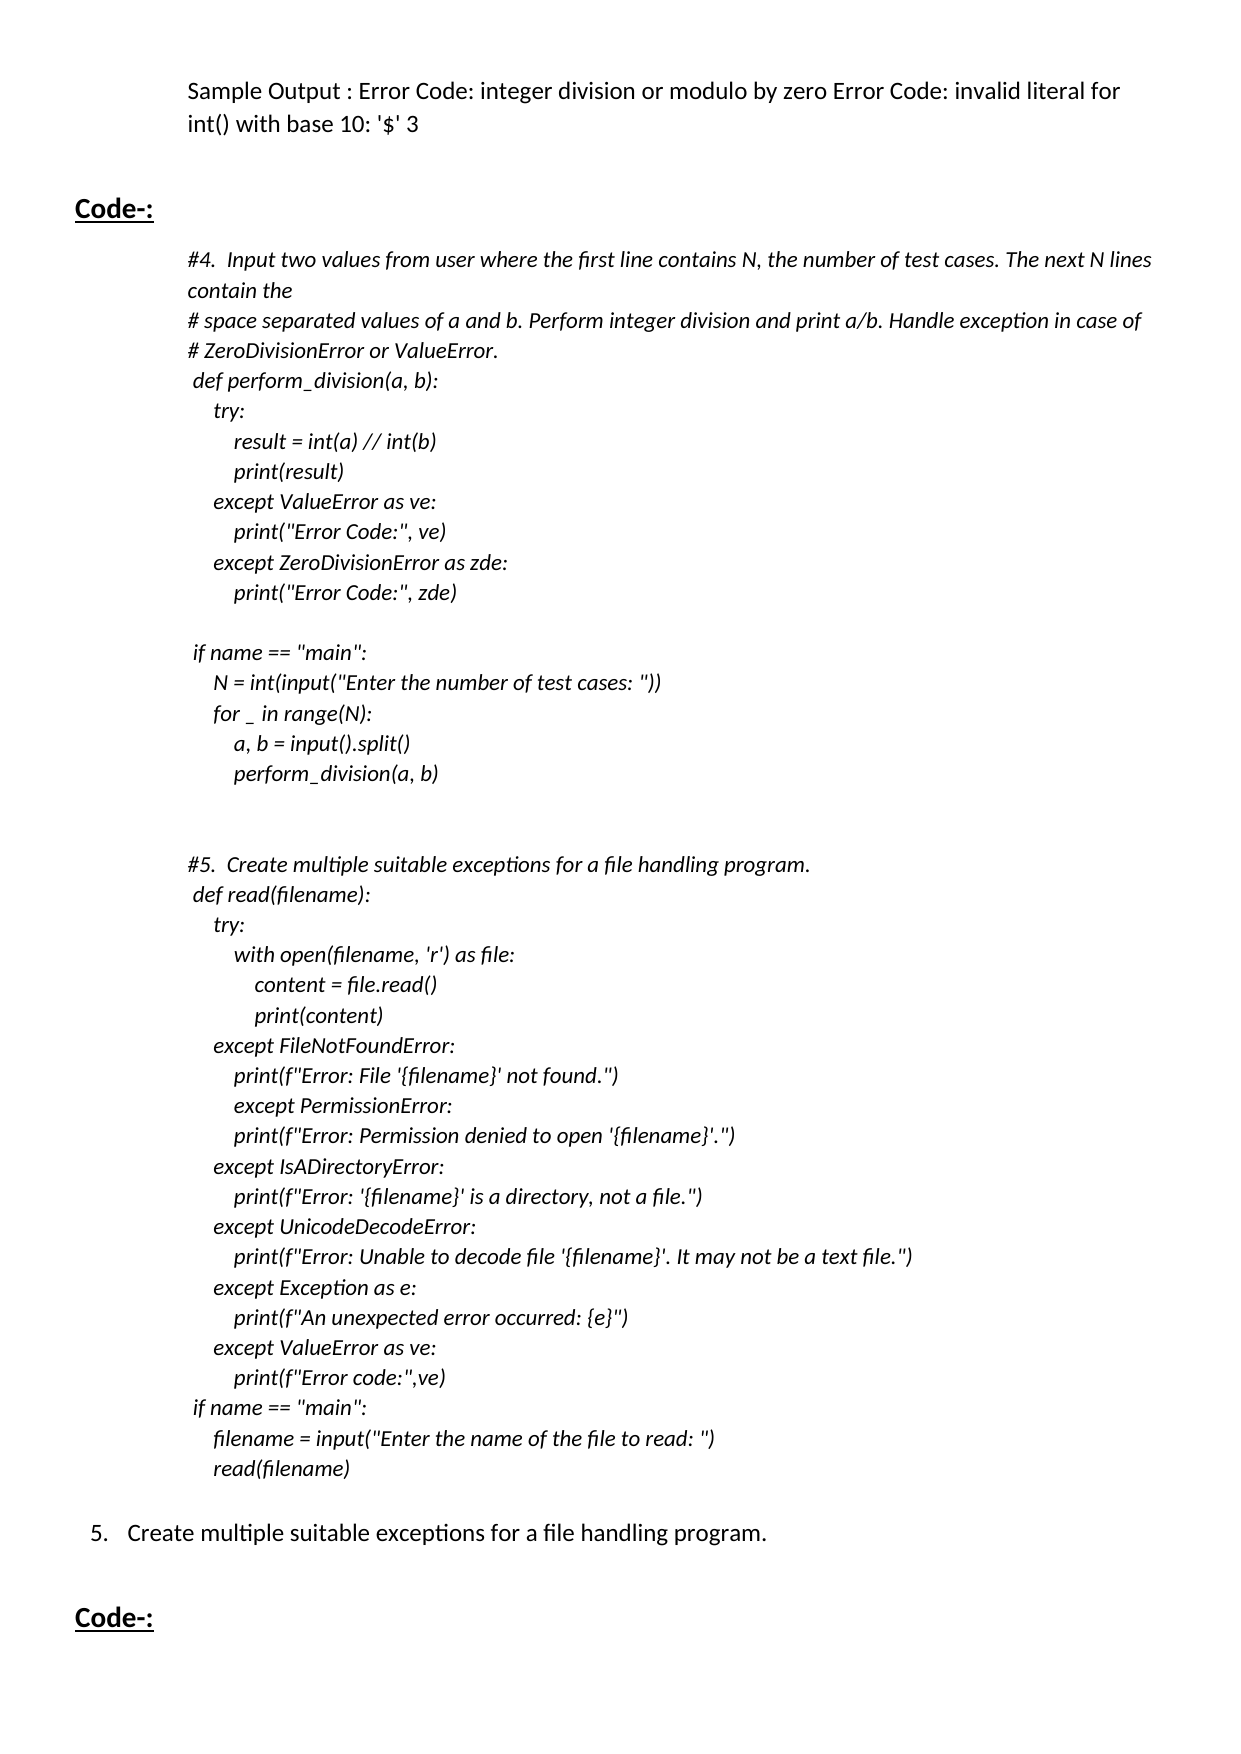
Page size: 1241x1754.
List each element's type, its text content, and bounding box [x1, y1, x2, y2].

list filename = input("Enter the name of the file to read: ") [187, 1424, 1165, 1452]
list print("Error Code:", ve) [187, 517, 1165, 545]
list if name == "main": [187, 1393, 1165, 1421]
list except FileNotFoundError: [187, 1031, 1165, 1059]
list print(result) [187, 457, 1165, 485]
list except IsADirectoryError: [187, 1152, 1165, 1180]
list print("Error Code:", zde) [187, 578, 1165, 606]
list N = int(input("Enter the number of test cases: ")) [187, 668, 1165, 696]
list Create multiple suitable exceptions for a file handling program. [90, 1517, 1165, 1547]
list perform_division(a, b) [187, 759, 1165, 787]
list # ZeroDivisionError or ValueError. [187, 336, 1165, 364]
list except ValueError as ve: [187, 487, 1165, 515]
list print(f"Error: Unable to decode file '{filename}'. It may not be a text file.") [187, 1242, 1165, 1270]
list if name == "main": [187, 638, 1165, 666]
list for _ in range(N): [187, 699, 1165, 727]
list try: [187, 397, 1165, 424]
list read(filename) [187, 1454, 1165, 1482]
list print(content) [187, 1001, 1165, 1029]
list print(f"Error: Permission denied to open '{filename}'.") [187, 1122, 1165, 1149]
list result = int(a) // int(b) [187, 427, 1165, 455]
list #4. Input two values from user where the first line contains N, the number of test cases. The next N lines contain the [187, 246, 1165, 304]
list print(f"Error: File '{filename}' not found.") [187, 1061, 1165, 1089]
list # space separated values of a and b. Perform integer division and print a/b. Handle exception in case of [187, 306, 1165, 334]
list except PermissionError: [187, 1091, 1165, 1119]
text Code-: [75, 1599, 1165, 1635]
list print(f"Error: '{filename}' is a directory, not a file.") [187, 1182, 1165, 1210]
list Sample Output : Error Code: integer division or modulo by zero Error Code: invalid literal for int() with base 10: '$' 3 [187, 75, 1165, 138]
list except Exception as e: [187, 1273, 1165, 1301]
text Code-: [75, 190, 1165, 226]
list try: [187, 910, 1165, 938]
list content = file.read() [187, 971, 1165, 998]
list print(f"Error code:",ve) [187, 1363, 1165, 1391]
list print(f"An unexpected error occurred: {e}") [187, 1303, 1165, 1331]
list a, b = input().split() [187, 729, 1165, 757]
list except UnicodeDecodeError: [187, 1212, 1165, 1240]
list def read(filename): [187, 880, 1165, 908]
list with open(filename, 'r') as file: [187, 940, 1165, 968]
list except ValueError as ve: [187, 1333, 1165, 1361]
list def perform_division(a, b): [187, 366, 1165, 394]
list except ZeroDivisionError as zde: [187, 548, 1165, 576]
list #5. Create multiple suitable exceptions for a file handling program. [187, 850, 1165, 878]
